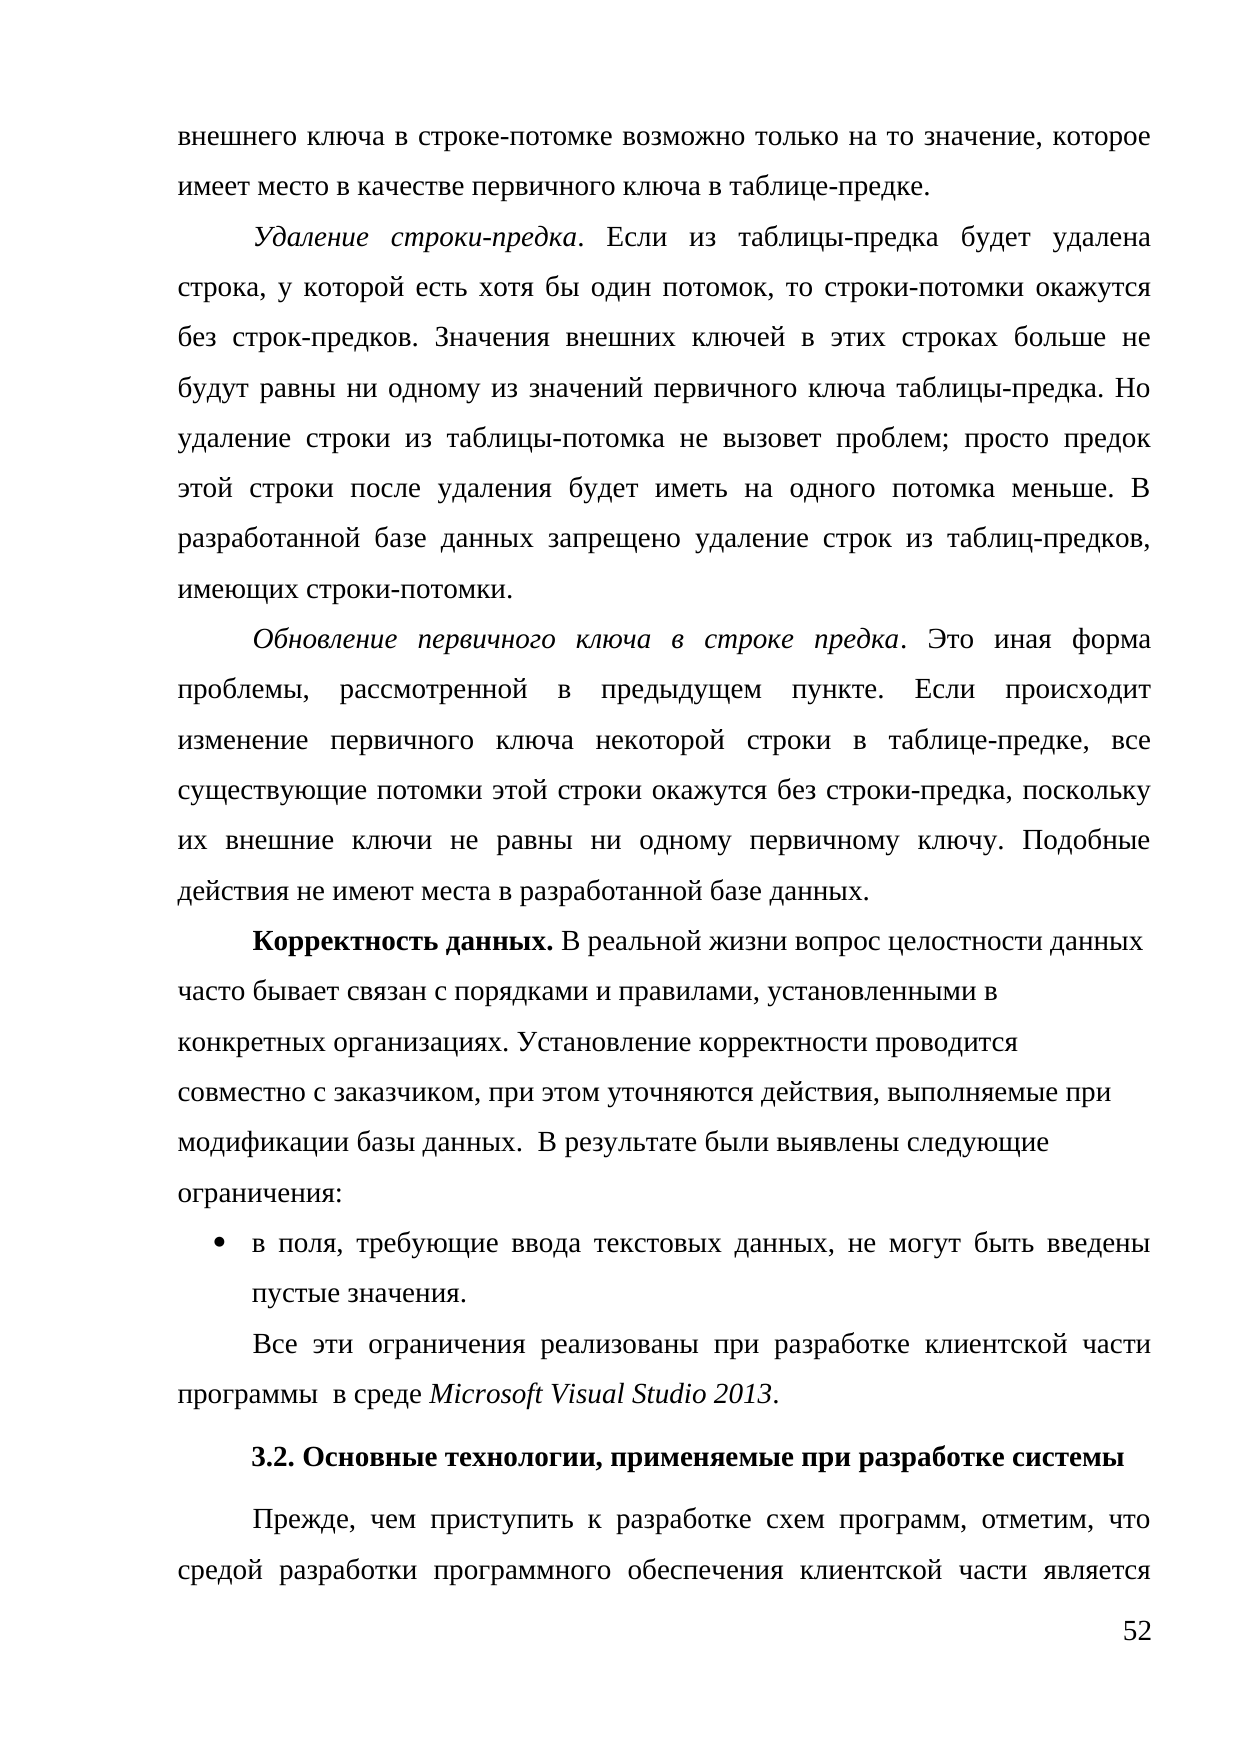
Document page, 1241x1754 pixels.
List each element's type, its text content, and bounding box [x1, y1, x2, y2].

text Удаление строки-предка. Если из таблицы-предка будет удалена строка, у которой есть хотя бы один потомок, то строки-потомки окажутся без строк-предков. Значения внешних ключей в этих строках больше не будут равны ни одному из значений первичного ключа таблицы-предка. Но удаление строки из таблицы-потомка не вызовет проблем; просто предок этой строки после удаления будет иметь на одного потомка меньше. В разработанной базе данных запрещено удаление строк из таблиц-предков, имеющих строки-потомки. [177, 219, 1152, 604]
text Корректность данных. В реальной жизни вопрос целостности данных часто бывает связан с порядками и правилами, установленными в конкретных организациях. Установление корректности проводится совместно с заказчиком, при этом уточняются действия, выполняемые при модификации базы данных. В результате были выявлены следующие ограничения: [177, 923, 1152, 1208]
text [177, 1502, 1152, 1586]
list в поля, требующие ввода текстовых данных, не могут быть введены пустые значения. [214, 1225, 1152, 1309]
text 3.2. Основные технологии, применяемые при разработке системы [177, 1439, 1152, 1472]
text Обновление первичного ключа в строке предка. Это иная форма проблемы, рассмотренной в предыдущем пункте. Если происходит изменение первичного ключа некоторой строки в таблице-предке, все существующие потомки этой строки окажутся без строки-предка, поскольку их внешние ключи не равны ни одному первичному ключу. Подобные действия не имеют места в разработанной базе данных. [177, 621, 1152, 906]
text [177, 118, 1152, 202]
text Все эти ограничения реализованы при разработке клиентской части программы в среде Microsoft Visual Studio 2013. [177, 1326, 1152, 1409]
